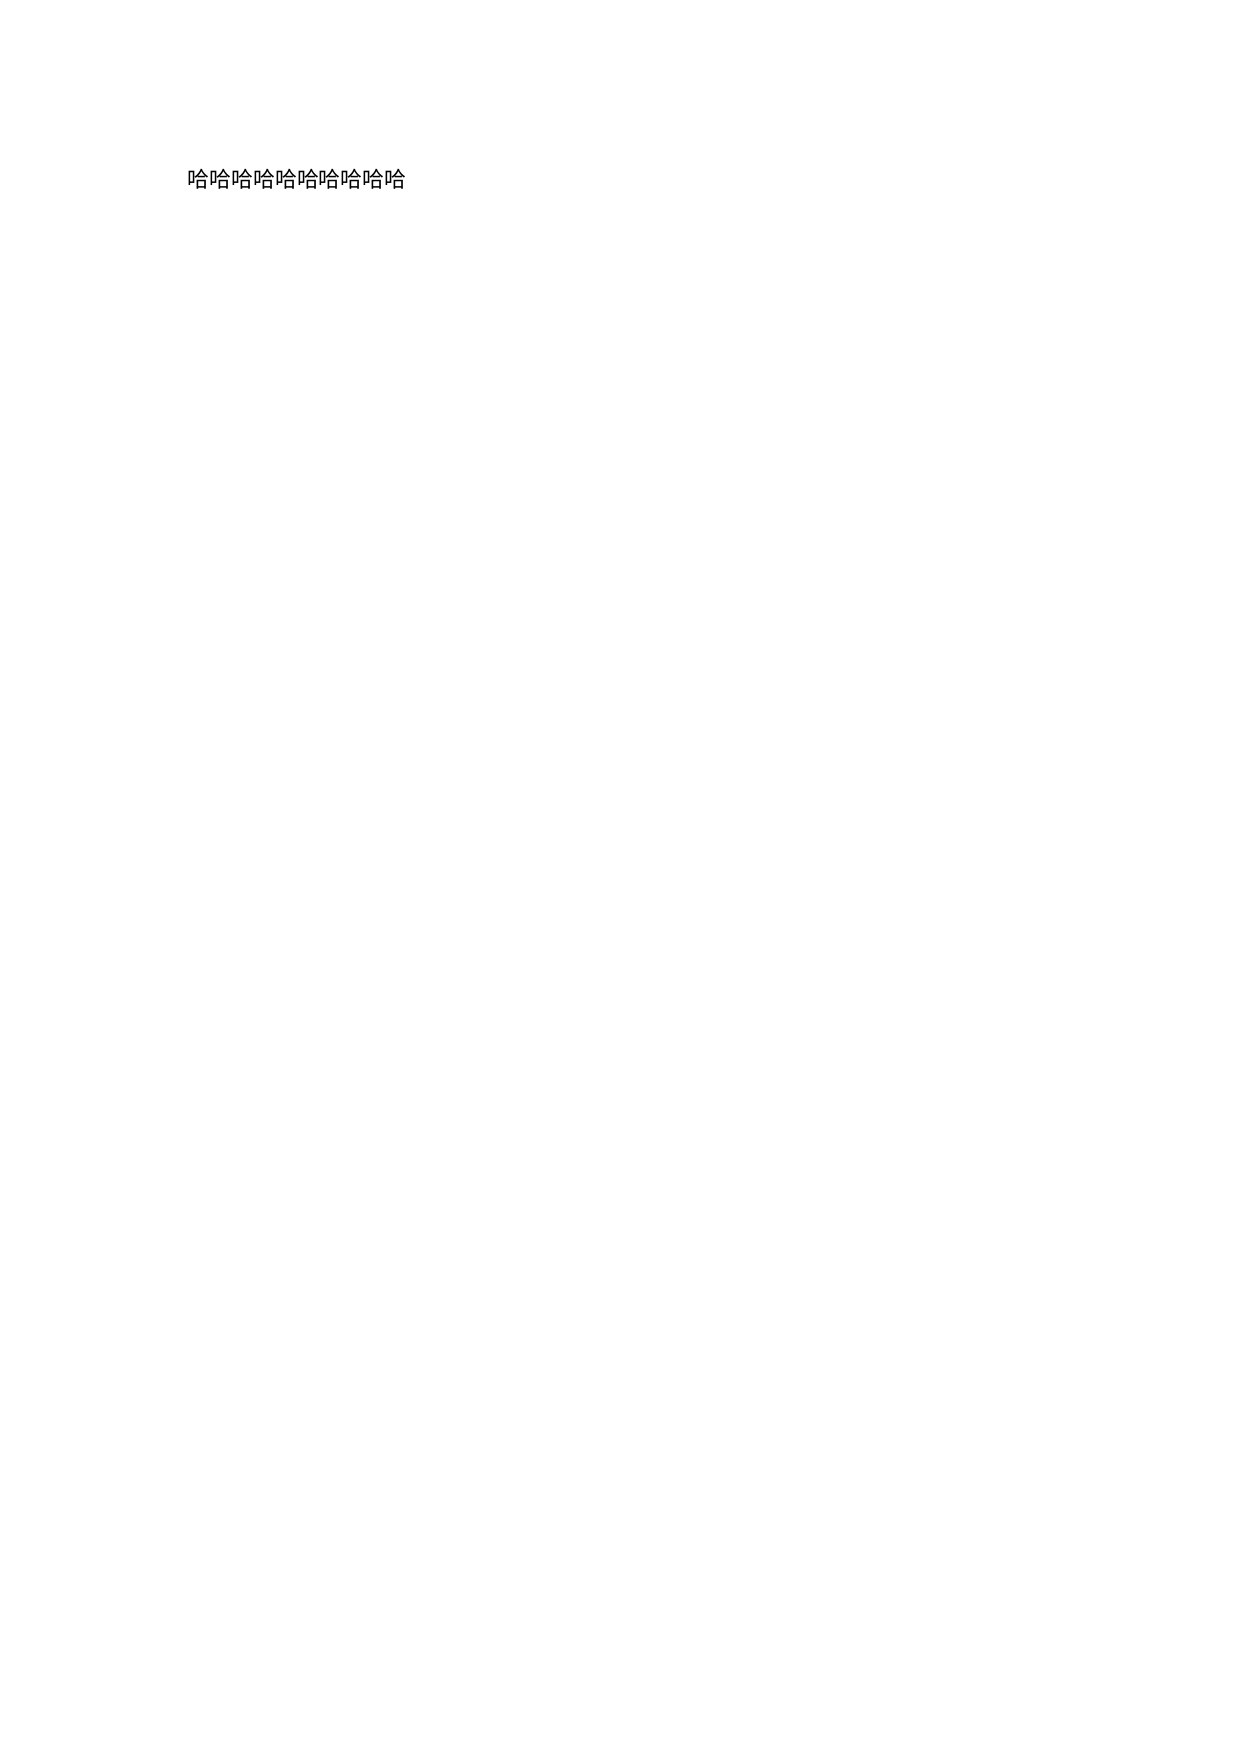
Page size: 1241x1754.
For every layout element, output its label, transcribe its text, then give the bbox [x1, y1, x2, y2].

text 哈哈哈哈哈哈哈哈哈哈 [187, 162, 1053, 194]
